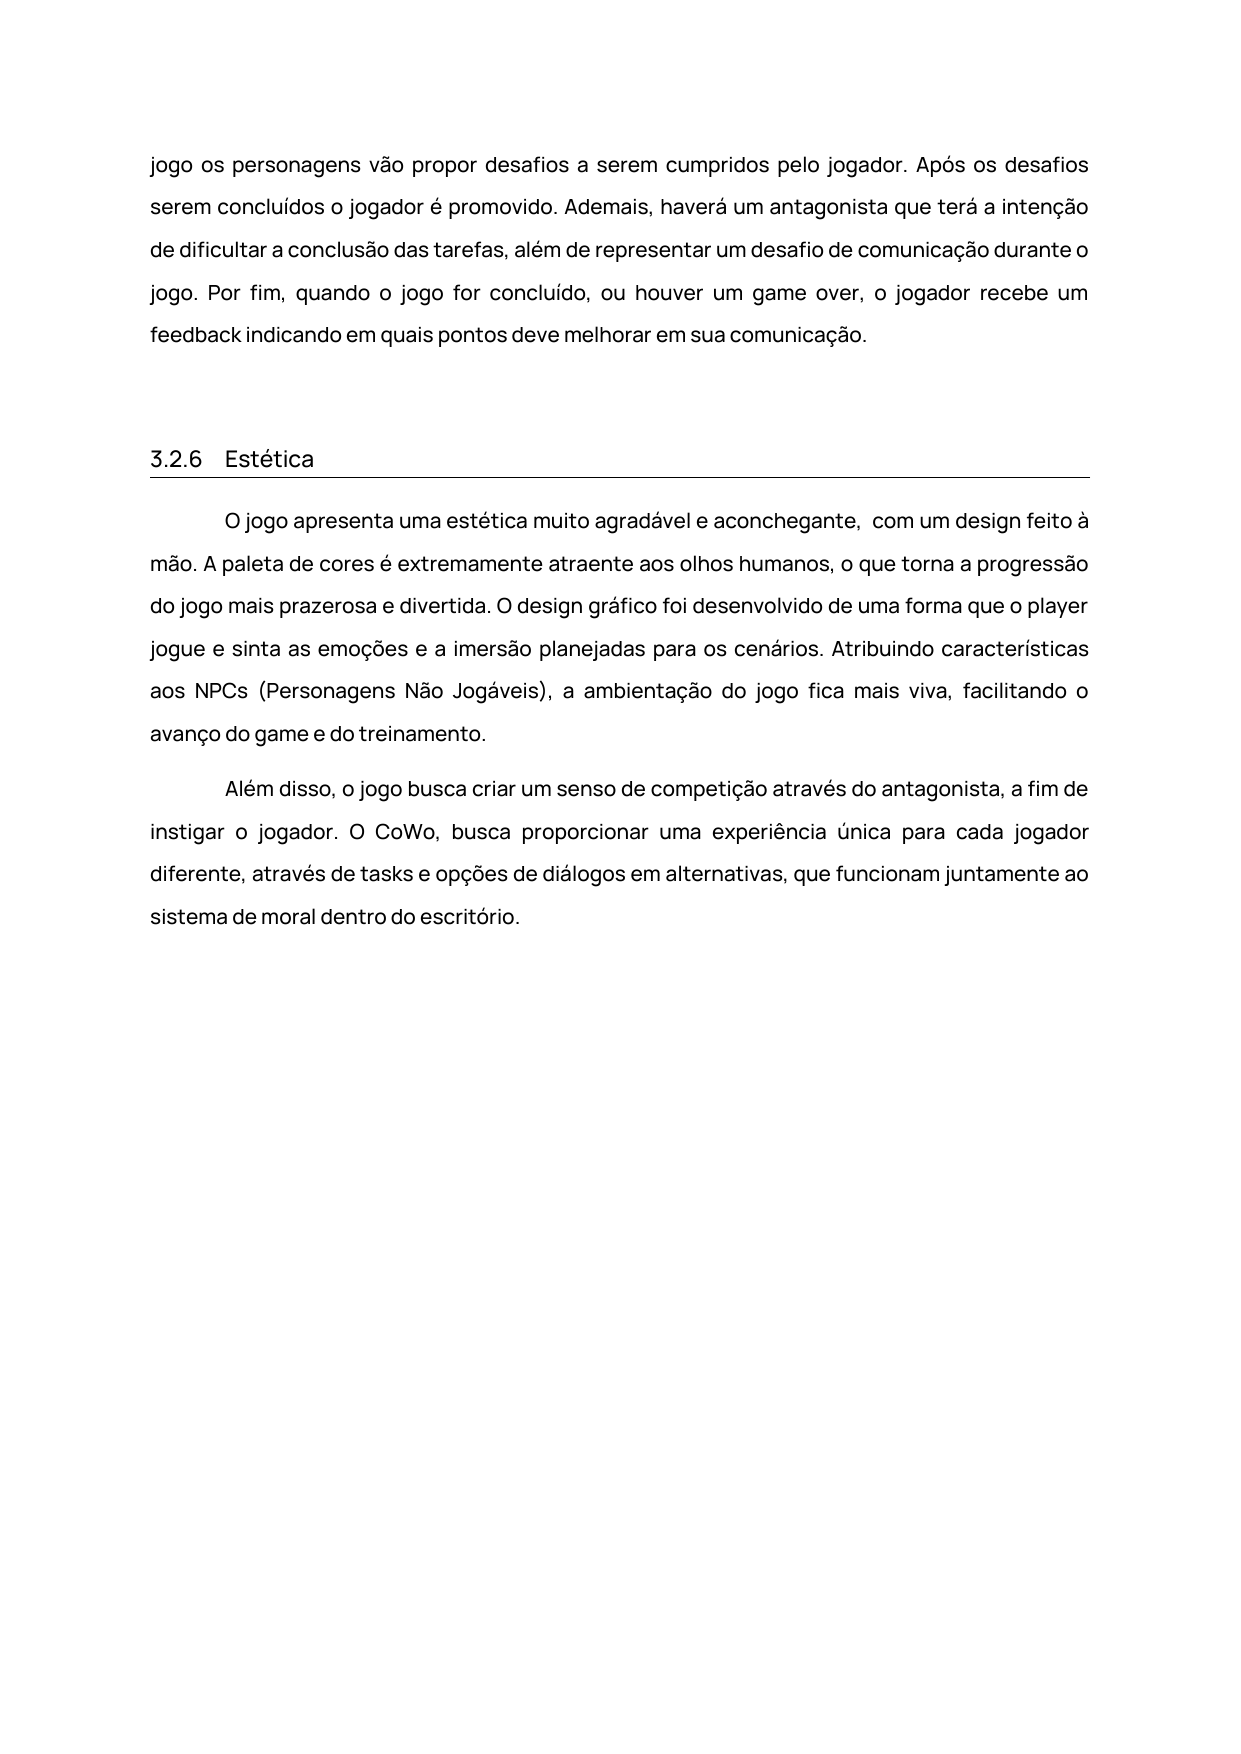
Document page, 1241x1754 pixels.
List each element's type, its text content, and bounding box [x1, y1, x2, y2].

list Estética [150, 443, 1090, 477]
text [150, 150, 1090, 349]
text Além disso, o jogo busca criar um senso de competição através do antagonista, a fim de instigar o jogador. O CoWo, busca proporcionar uma experiência única para cada jogador diferente, através de tasks e opções de diálogos em alternativas, que funcionam juntamente ao sistema de moral dentro do escritório. [150, 774, 1090, 931]
text O jogo apresenta uma estética muito agradável e aconchegante, com um design feito à mão. A paleta de cores é extremamente atraente aos olhos humanos, o que torna a progressão do jogo mais prazerosa e divertida. O design gráfico foi desenvolvido de uma forma que o player jogue e sinta as emoções e a imersão planejadas para os cenários. Atribuindo características aos NPCs (Personagens Não Jogáveis), a ambientação do jogo fica mais viva, facilitando o avanço do game e do treinamento. [150, 506, 1090, 748]
